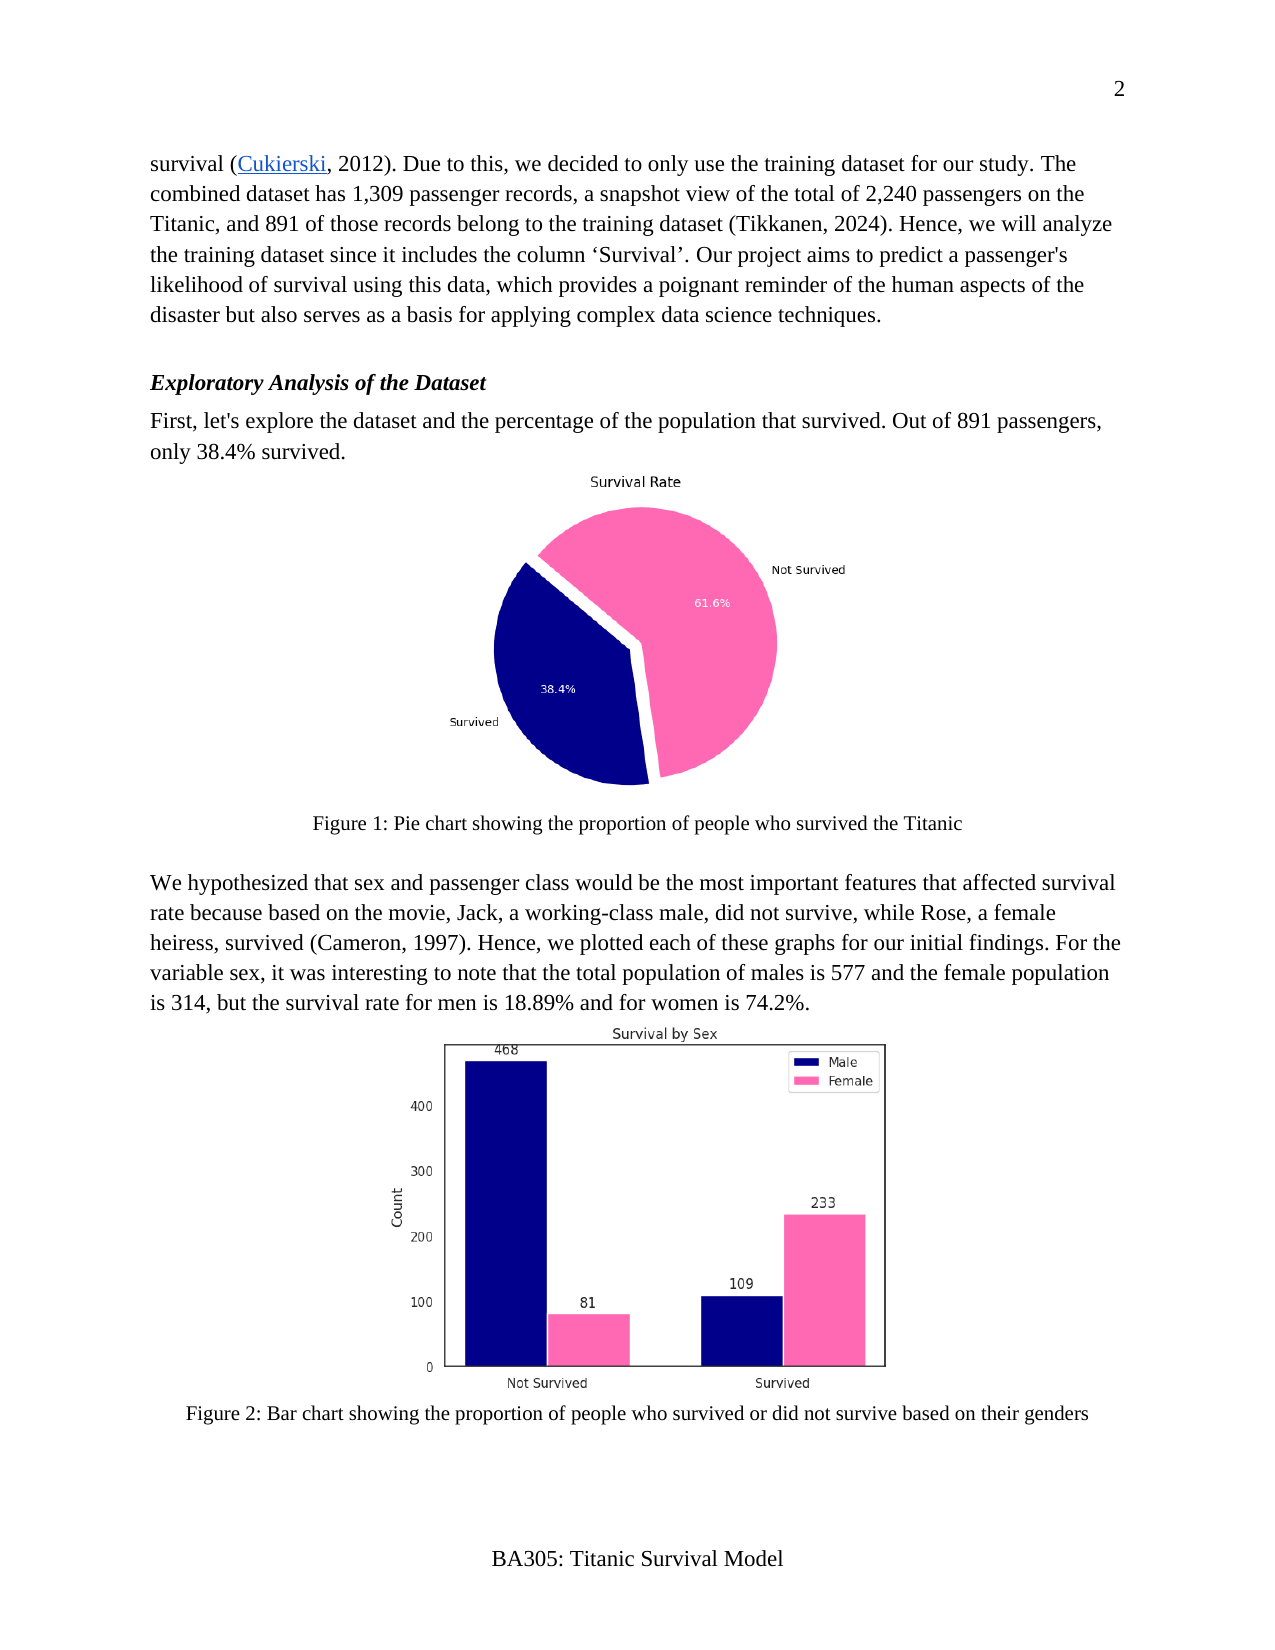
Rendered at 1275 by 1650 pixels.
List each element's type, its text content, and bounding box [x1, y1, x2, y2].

text Figure 1: Pie chart showing the proportion of people who survived the Titanic [150, 811, 1125, 835]
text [150, 150, 1125, 327]
picture [382, 1019, 893, 1397]
text First, let's explore the dataset and the percentage of the population that survived. Out of 891 passengers, only 38.4% survived. [150, 408, 1125, 464]
picture [422, 468, 853, 807]
text Figure 2: Bar chart showing the proportion of people who survived or did not survive based on their genders [150, 1400, 1125, 1424]
subtitle Exploratory Analysis of the Dataset [150, 369, 1125, 395]
text We hypothesized that sex and passenger class would be the most important features that affected survival rate because based on the movie, Jack, a working-class male, did not survive, while Rose, a female heiress, survived (Cameron, 1997). Hence, we plotted each of these graphs for our initial findings. For the variable sex, it was interesting to note that the total population of males is 577 and the female population is 314, but the survival rate for men is 18.89% and for women is 74.2%. [150, 868, 1125, 1016]
